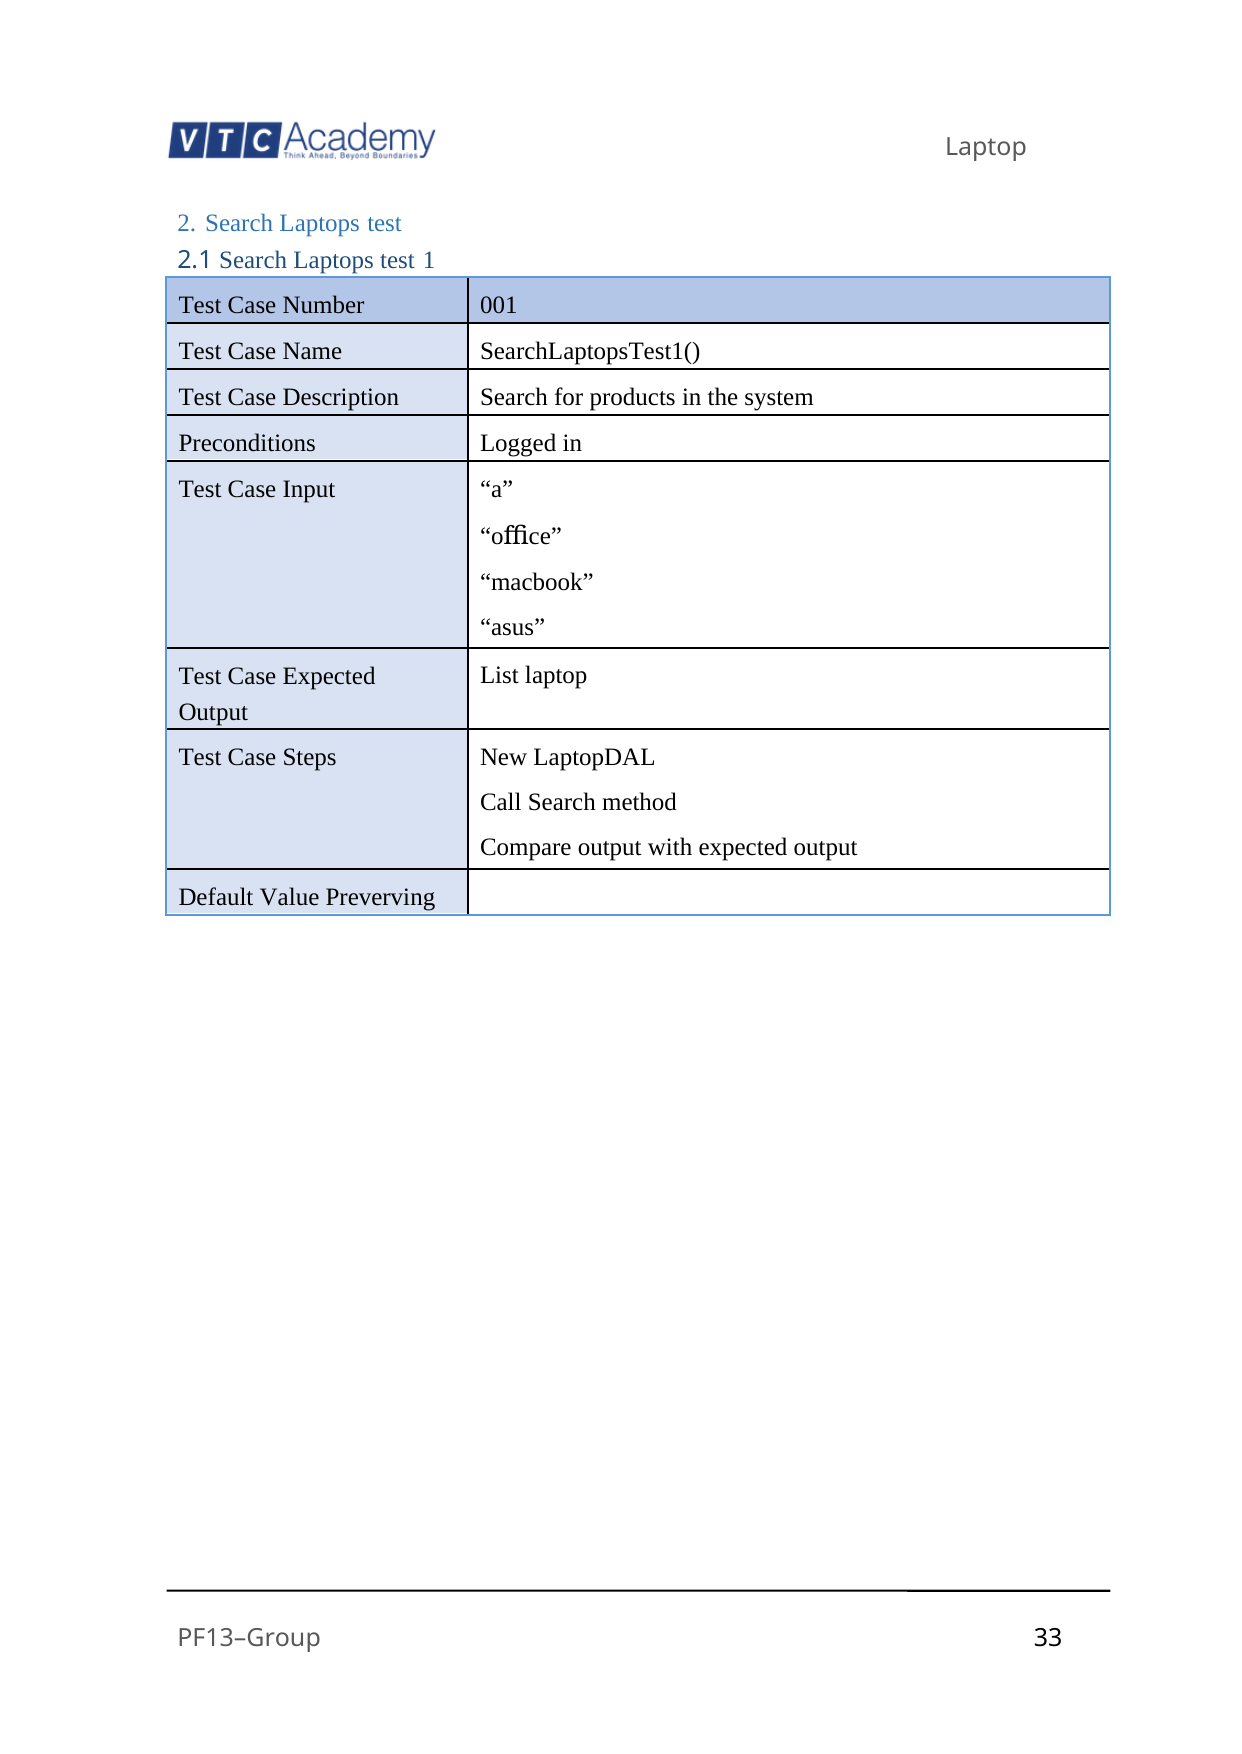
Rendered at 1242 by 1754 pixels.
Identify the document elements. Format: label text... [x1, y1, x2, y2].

table_cell “a” “oﬃce” “macbook” “asus” [469, 462, 1109, 647]
table_cell Test Case Steps [167, 730, 467, 868]
table_cell Preconditions [167, 416, 467, 459]
table_cell Default Value Preverving [167, 870, 467, 913]
table_cell SearchLaptopsTest1() [469, 324, 1109, 368]
table_cell Search for products in the system [469, 370, 1109, 414]
list Search Laptops test 1 [177, 242, 1169, 276]
table_cell [469, 870, 1109, 913]
table_cell List laptop [469, 649, 1109, 728]
table_cell Test Case Expected Output [167, 649, 467, 728]
table_header Test Case Number [167, 278, 467, 322]
table_cell Test Case Description [167, 370, 467, 414]
table_cell New LaptopDAL Call Search method Compare output with expected output [469, 730, 1109, 868]
table_cell Test Case Name [167, 324, 467, 368]
table_cell Logged in [469, 416, 1109, 459]
table_cell Test Case Input [167, 462, 467, 647]
list Search Laptops test [177, 208, 1169, 236]
picture [159, 114, 445, 168]
table_header 001 [469, 278, 1109, 322]
